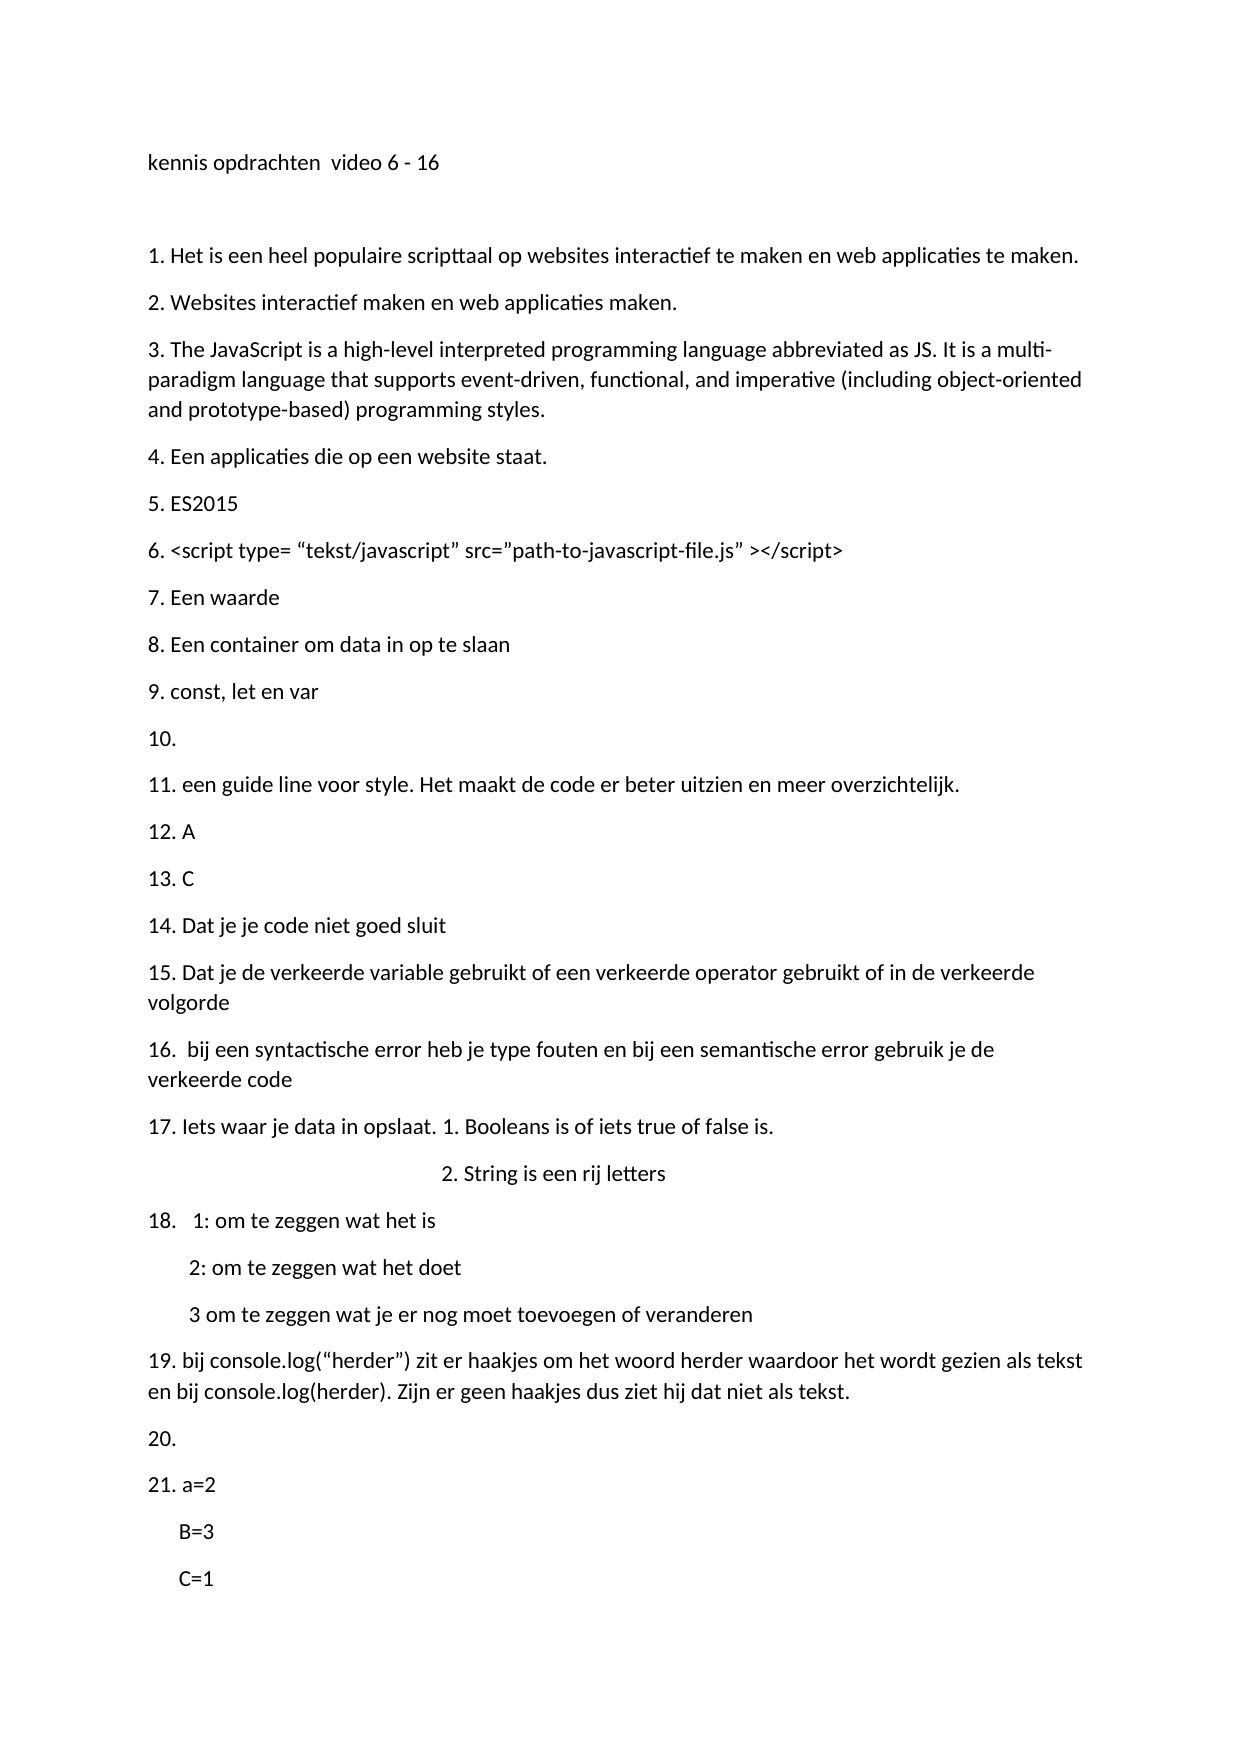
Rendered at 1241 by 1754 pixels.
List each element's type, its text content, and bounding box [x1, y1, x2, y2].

text 20. [148, 1424, 1093, 1452]
text B=3 [148, 1517, 1093, 1545]
text 10. [148, 724, 1093, 752]
text 3. The JavaScript is a high-level interpreted programming language abbreviated as JS. It is a multi-paradigm language that supports event-driven, functional, and imperative (including object-oriented and prototype-based) programming styles. [148, 335, 1093, 423]
text 13. C [148, 864, 1093, 892]
text C=1 [148, 1564, 1093, 1592]
text 1. Het is een heel populaire scripttaal op websites interactief te maken en web applicaties te maken. [148, 241, 1093, 269]
text 21. a=2 [148, 1471, 1093, 1498]
text 11. een guide line voor style. Het maakt de code er beter uitzien en meer overzichtelijk. [148, 771, 1093, 798]
text 2. Websites interactief maken en web applicaties maken. [148, 288, 1093, 316]
text 5. ES2015 [148, 489, 1093, 517]
text 18. 1: om te zeggen wat het is [148, 1206, 1093, 1234]
text 9. const, let en var [148, 677, 1093, 705]
text kennis opdrachten video 6 - 16 [148, 148, 1093, 176]
text 16. bij een syntactische error heb je type fouten en bij een semantische error gebruik je de verkeerde code [148, 1035, 1093, 1093]
text 4. Een applicaties die op een website staat. [148, 442, 1093, 470]
text 12. A [148, 817, 1093, 845]
text 17. Iets waar je data in opslaat. 1. Booleans is of iets true of false is. [148, 1112, 1093, 1140]
text 3 om te zeggen wat je er nog moet toevoegen of veranderen [148, 1300, 1093, 1328]
text 7. Een waarde [148, 583, 1093, 611]
text 19. bij console.log(“herder”) zit er haakjes om het woord herder waardoor het wordt gezien als tekst en bij console.log(herder). Zijn er geen haakjes dus ziet hij dat niet als tekst. [148, 1347, 1093, 1405]
text 14. Dat je je code niet goed sluit [148, 911, 1093, 939]
text 2. String is een rij letters [148, 1159, 1093, 1187]
text 8. Een container om data in op te slaan [148, 630, 1093, 658]
text 15. Dat je de verkeerde variable gebruikt of een verkeerde operator gebruikt of in de verkeerde volgorde [148, 958, 1093, 1016]
text 6. <script type= “tekst/javascript” src=”path-to-javascript-file.js” ></script> [148, 536, 1093, 564]
text 2: om te zeggen wat het doet [148, 1253, 1093, 1281]
